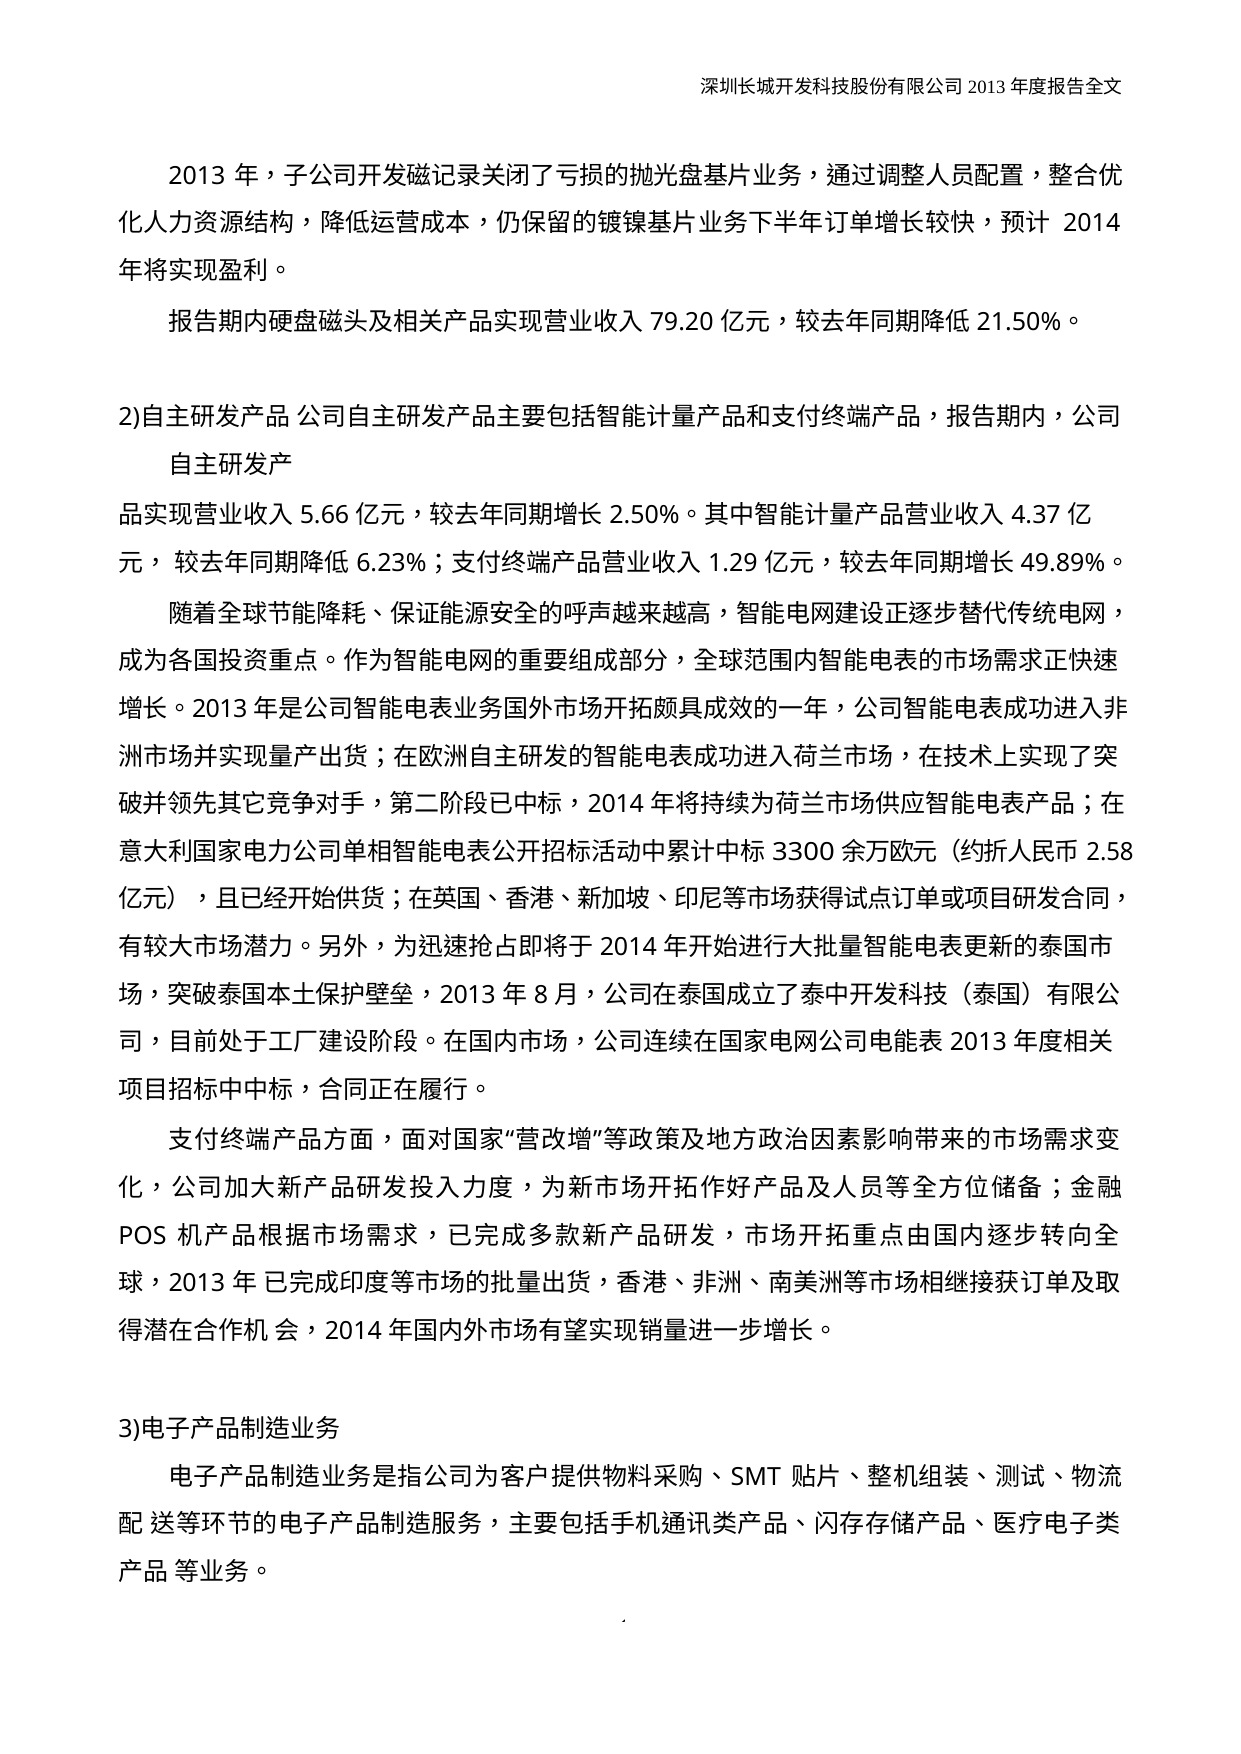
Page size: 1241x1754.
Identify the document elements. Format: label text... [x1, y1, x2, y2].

text 随着全球节能降耗、保证能源安全的呼声越来越高，智能电网建设正逐步替代传统电网， 成为各国投资重点。作为智能电网的重要组成部分，全球范围内智能电表的市场需求正快速 增长。2013 年是公司智能电表业务国外市场开拓颇具成效的一年，公司智能电表成功进入非 洲市场并实现量产出货；在欧洲自主研发的智能电表成功进入荷兰市场，在技术上实现了突 破并领先其它竞争对手，第二阶段已中标，2014 年将持续为荷兰市场供应智能电表产品；在 意大利国家电力公司单相智能电表公开招标活动中累计中标 3300 余万欧元（约折人民币 2.58 亿元），且已经开始供货；在英国、香港、新加坡、印尼等市场获得试点订单或项目研发合同， 有较大市场潜力。另外，为迅速抢占即将于 2014 年开始进行大批量智能电表更新的泰国市 场，突破泰国本土保护壁垒，2013 年 8 月，公司在泰国成立了泰中开发科技（泰国）有限公 司，目前处于工厂建设阶段。在国内市场，公司连续在国家电网公司电能表 2013 年度相关 项目招标中中标，合同正在履行。 [118, 595, 1135, 1106]
text 化人力资源结构，降低运营成本，仍保留的镀镍基片业务下半年订单增长较快，预计 2014 年将实现盈利。 [118, 205, 1136, 287]
text 支付终端产品方面，面对国家“营改增”等政策及地方政治因素影响带来的市场需求变 化，公司加大新产品研发投入力度，为新市场开拓作好产品及人员等全方位储备；金融 POS 机产品根据市场需求，已完成多款新产品研发，市场开拓重点由国内逐步转向全球，2013 年 已完成印度等市场的批量出货，香港、非洲、南美洲等市场相继接获订单及取得潜在合作机 会，2014 年国内外市场有望实现销量进一步增长。 [118, 1122, 1123, 1347]
text 2)自主研发产品 公司自主研发产品主要包括智能计量产品和支付终端产品，报告期内，公司自主研发产 [118, 399, 1136, 480]
text 品实现营业收入 5.66 亿元，较去年同期增长 2.50%。其中智能计量产品营业收入 4.37 亿元， 较去年同期降低 6.23%；支付终端产品营业收入 1.29 亿元，较去年同期增长 49.89%。 [118, 497, 1136, 579]
text 2013 年，子公司开发磁记录关闭了亏损的抛光盘基片业务，通过调整人员配置，整合优 [168, 158, 1136, 192]
text 报告期内硬盘磁头及相关产品实现营业收入 79.20 亿元，较去年同期降低 21.50%。 [168, 303, 1136, 337]
text 电子产品制造业务是指公司为客户提供物料采购、SMT 贴片、整机组装、测试、物流配 送等环节的电子产品制造服务，主要包括手机通讯类产品、闪存存储产品、医疗电子类产品 等业务。 [118, 1458, 1123, 1587]
text 3)电子产品制造业务 [118, 1411, 970, 1445]
